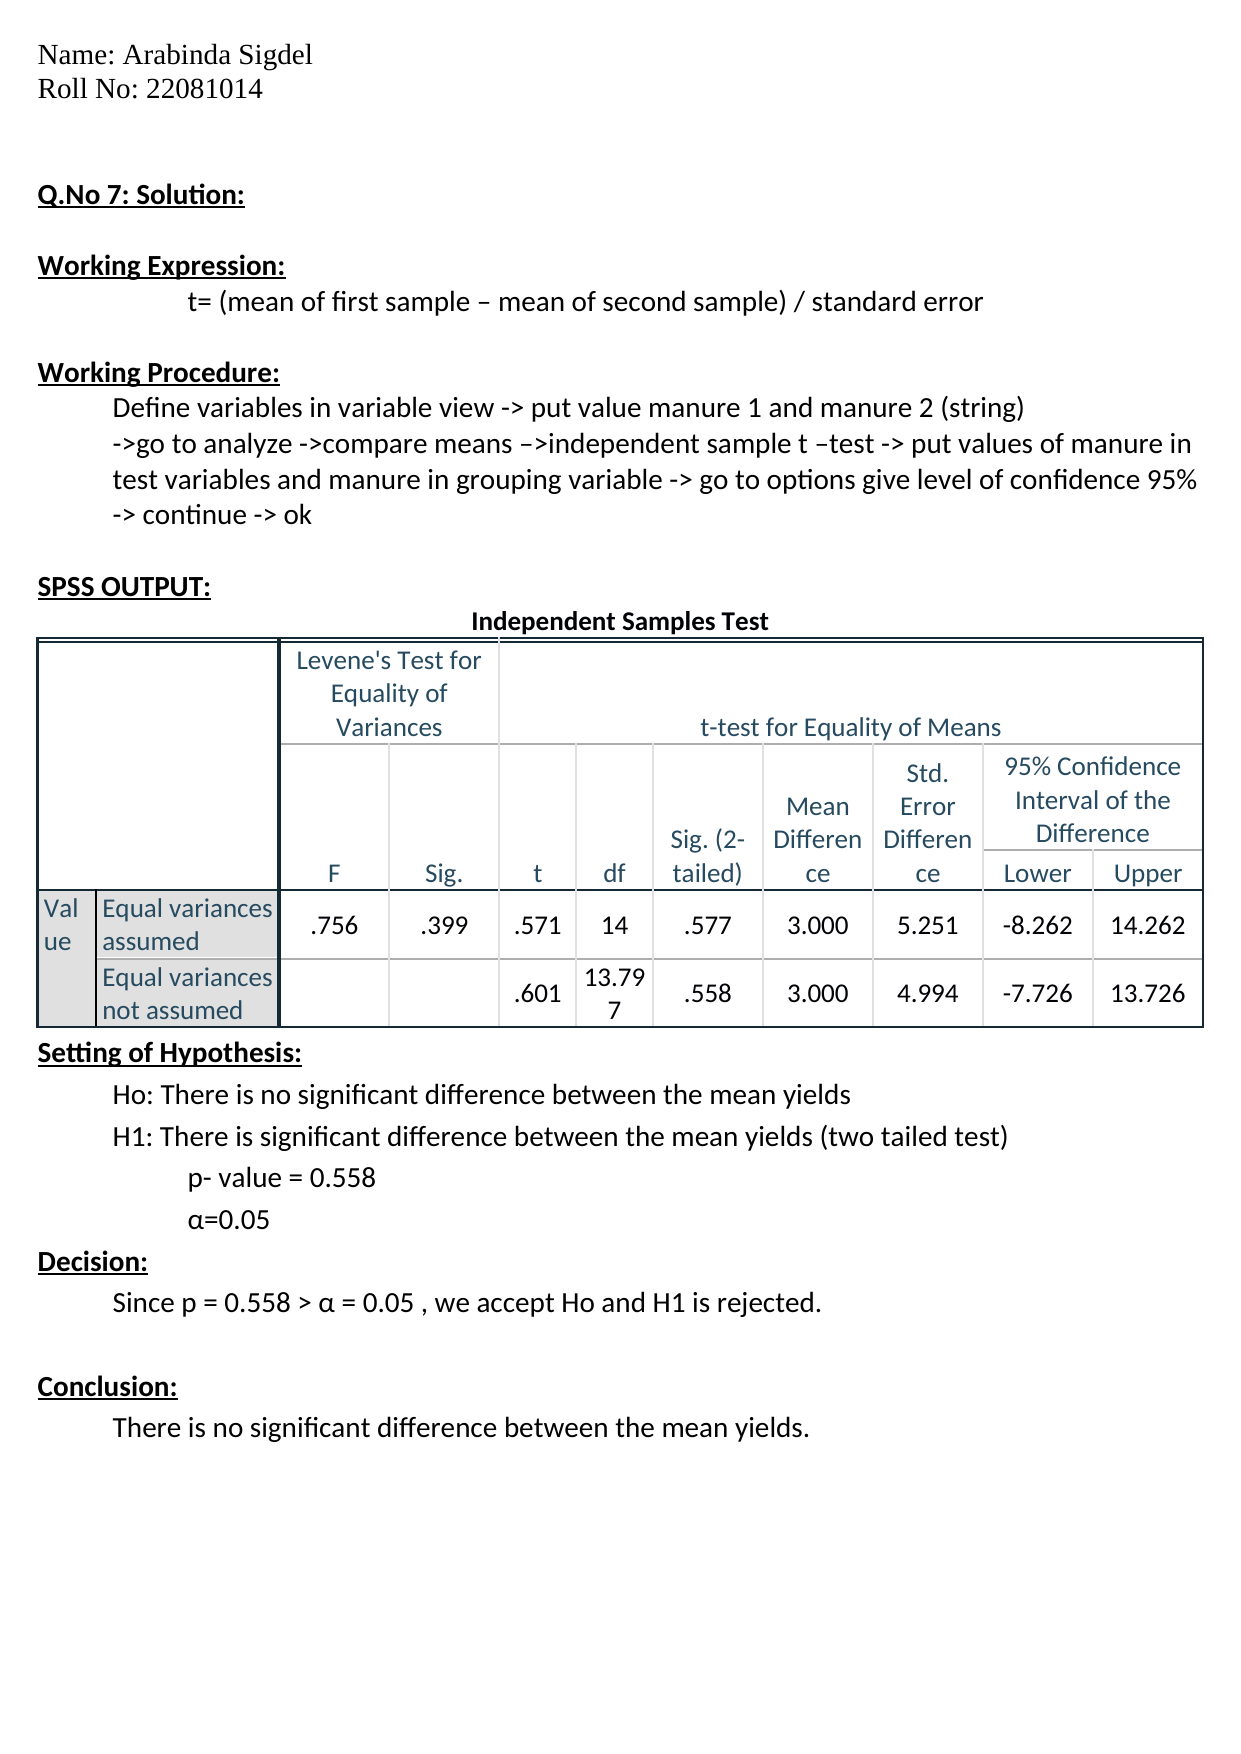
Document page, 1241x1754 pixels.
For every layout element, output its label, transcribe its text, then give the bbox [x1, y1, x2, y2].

table_cell df [577, 745, 652, 889]
table_cell F [281, 745, 388, 889]
table_cell .756 [281, 891, 388, 957]
table_cell 3.000 [764, 960, 872, 1026]
table_cell [281, 960, 388, 1026]
text p- value = 0.558 [112, 1153, 1203, 1195]
text Since p = 0.558 > α = 0.05 , we accept Ho and H1 is rejected. [37, 1278, 1203, 1320]
text α=0.05 [112, 1195, 1203, 1237]
table_cell 3.000 [764, 891, 872, 957]
text Name: Arabinda Sigdel [37, 37, 1203, 71]
table_cell .399 [390, 891, 498, 957]
table_cell Lower [984, 851, 1092, 889]
table_cell t-test for Equality of Means [500, 643, 1202, 743]
table_cell Equal variances assumed [97, 891, 277, 957]
table_cell Equal variances not assumed [97, 960, 277, 1026]
table_cell 13.726 [1094, 960, 1202, 1026]
text SPSS OUTPUT: [37, 568, 1203, 603]
text Ho: There is no significant difference between the mean yields [37, 1070, 1203, 1112]
table_cell t [500, 745, 575, 889]
table_cell 5.251 [874, 891, 982, 957]
table_cell .571 [500, 891, 575, 957]
table_cell 4.994 [874, 960, 982, 1026]
table_cell Sig. [390, 745, 498, 889]
text Q.No 7: Solution: [37, 176, 1203, 211]
table_cell [39, 643, 277, 889]
text test variables and manure in grouping variable -> go to options give level of confidence 95% [37, 461, 1203, 496]
table_cell Upper [1094, 851, 1202, 889]
table_cell Sig. (2-tailed) [654, 745, 762, 889]
text Working Expression: [37, 247, 1203, 283]
table_cell 14 [577, 891, 652, 957]
text There is no significant difference between the mean yields. [37, 1403, 1203, 1445]
text Working Procedure: [37, 354, 1203, 389]
table_header Independent Samples Test [38, 603, 1203, 637]
table_cell 95% Confidence Interval of the Difference [984, 745, 1202, 849]
text Decision: [37, 1237, 1203, 1278]
table_cell .558 [654, 960, 762, 1026]
table_cell Levene's Test for Equality of Variances [281, 643, 498, 743]
table_cell [390, 960, 498, 1026]
table_cell .601 [500, 960, 575, 1026]
table_cell 13.797 [577, 960, 652, 1026]
table_cell -8.262 [984, 891, 1092, 957]
table_cell 14.262 [1094, 891, 1202, 957]
table_cell Value [39, 891, 95, 1026]
text Setting of Hypothesis: [37, 1028, 1203, 1070]
text H1: There is significant difference between the mean yields (two tailed test) [37, 1112, 1203, 1153]
text ->go to analyze ->compare means –>independent sample t –test -> put values of manure in [37, 425, 1203, 461]
table_cell -7.726 [984, 960, 1092, 1026]
text Define variables in variable view -> put value manure 1 and manure 2 (string) [37, 389, 1203, 425]
text t= (mean of first sample – mean of second sample) / standard error [112, 283, 1203, 318]
text -> continue -> ok [37, 496, 1203, 532]
table_cell Mean Difference [764, 745, 872, 889]
table_cell .577 [654, 891, 762, 957]
table_cell Std. Error Difference [874, 745, 982, 889]
text Roll No: 22081014 [37, 71, 1203, 104]
text Conclusion: [37, 1362, 1203, 1403]
